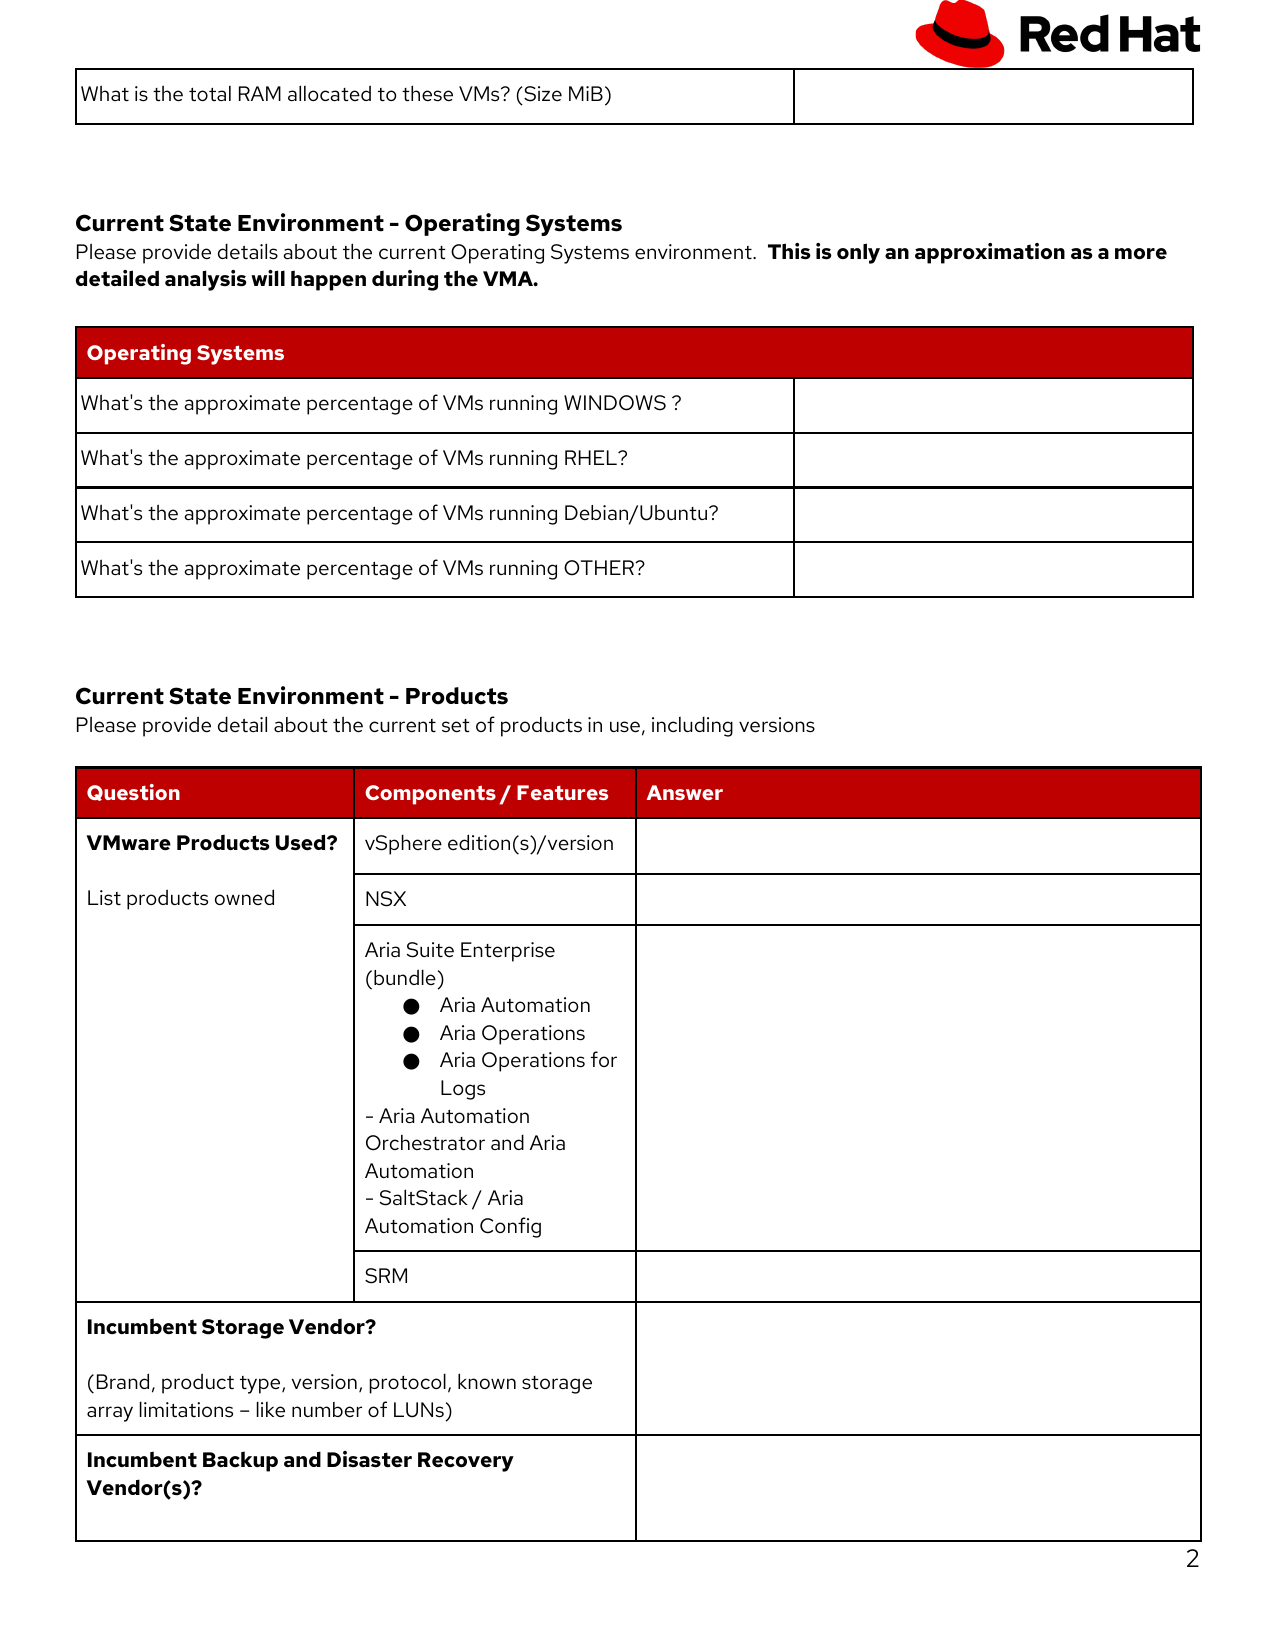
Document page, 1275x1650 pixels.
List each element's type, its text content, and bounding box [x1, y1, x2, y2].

table_cell [637, 875, 1200, 924]
table_cell What's the approximate percentage of VMs running Debian/Ubuntu? [77, 489, 793, 541]
subtitle Current State Environment - Products [75, 681, 1200, 711]
table_cell SRM [355, 1252, 635, 1301]
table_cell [77, 1436, 635, 1540]
table_cell Aria Suite Enterprise (bundle) Aria Automation Aria Operations Aria Operations for Logs - Aria Automation Orchestrator and Aria Automation - SaltStack / Aria Automation Config [355, 926, 635, 1250]
table_cell [637, 819, 1200, 873]
picture [915, 0, 1200, 68]
table_cell [637, 926, 1200, 1250]
table_cell [637, 1436, 1200, 1540]
table_cell [637, 1252, 1200, 1301]
table_cell vSphere edition(s)/version [355, 819, 635, 873]
text Please provide details about the current Operating Systems environment. This is only an approximation as a more detailed analysis will happen during the VMA. [75, 238, 1200, 293]
subtitle Current State Environment - Operating Systems [75, 208, 1200, 238]
table_cell Incumbent Storage Vendor? (Brand, product type, version, protocol, known storage array limitations – like number of LUNs) [77, 1303, 635, 1434]
table_cell What's the approximate percentage of VMs running OTHER? [77, 543, 793, 596]
table_cell What's the approximate percentage of VMs running RHEL? [77, 434, 793, 486]
table_cell [795, 543, 1192, 596]
table_cell [795, 434, 1192, 486]
table_cell VMware Products Used? List products owned [77, 819, 353, 1301]
table_header Question [77, 769, 353, 817]
table_header Operating Systems [77, 328, 1192, 377]
table_cell NSX [355, 875, 635, 924]
table_cell [795, 379, 1192, 432]
text Please provide detail about the current set of products in use, including versions [75, 711, 1200, 739]
table_header Answer [637, 769, 1200, 817]
table_cell What's the approximate percentage of VMs running WINDOWS ? [77, 379, 793, 432]
table_cell What is the total RAM allocated to these VMs? (Size MiB) [77, 70, 793, 123]
table_header Components / Features [355, 769, 635, 817]
table_cell [795, 70, 1192, 123]
table_cell [637, 1303, 1200, 1434]
table_cell [795, 489, 1192, 541]
